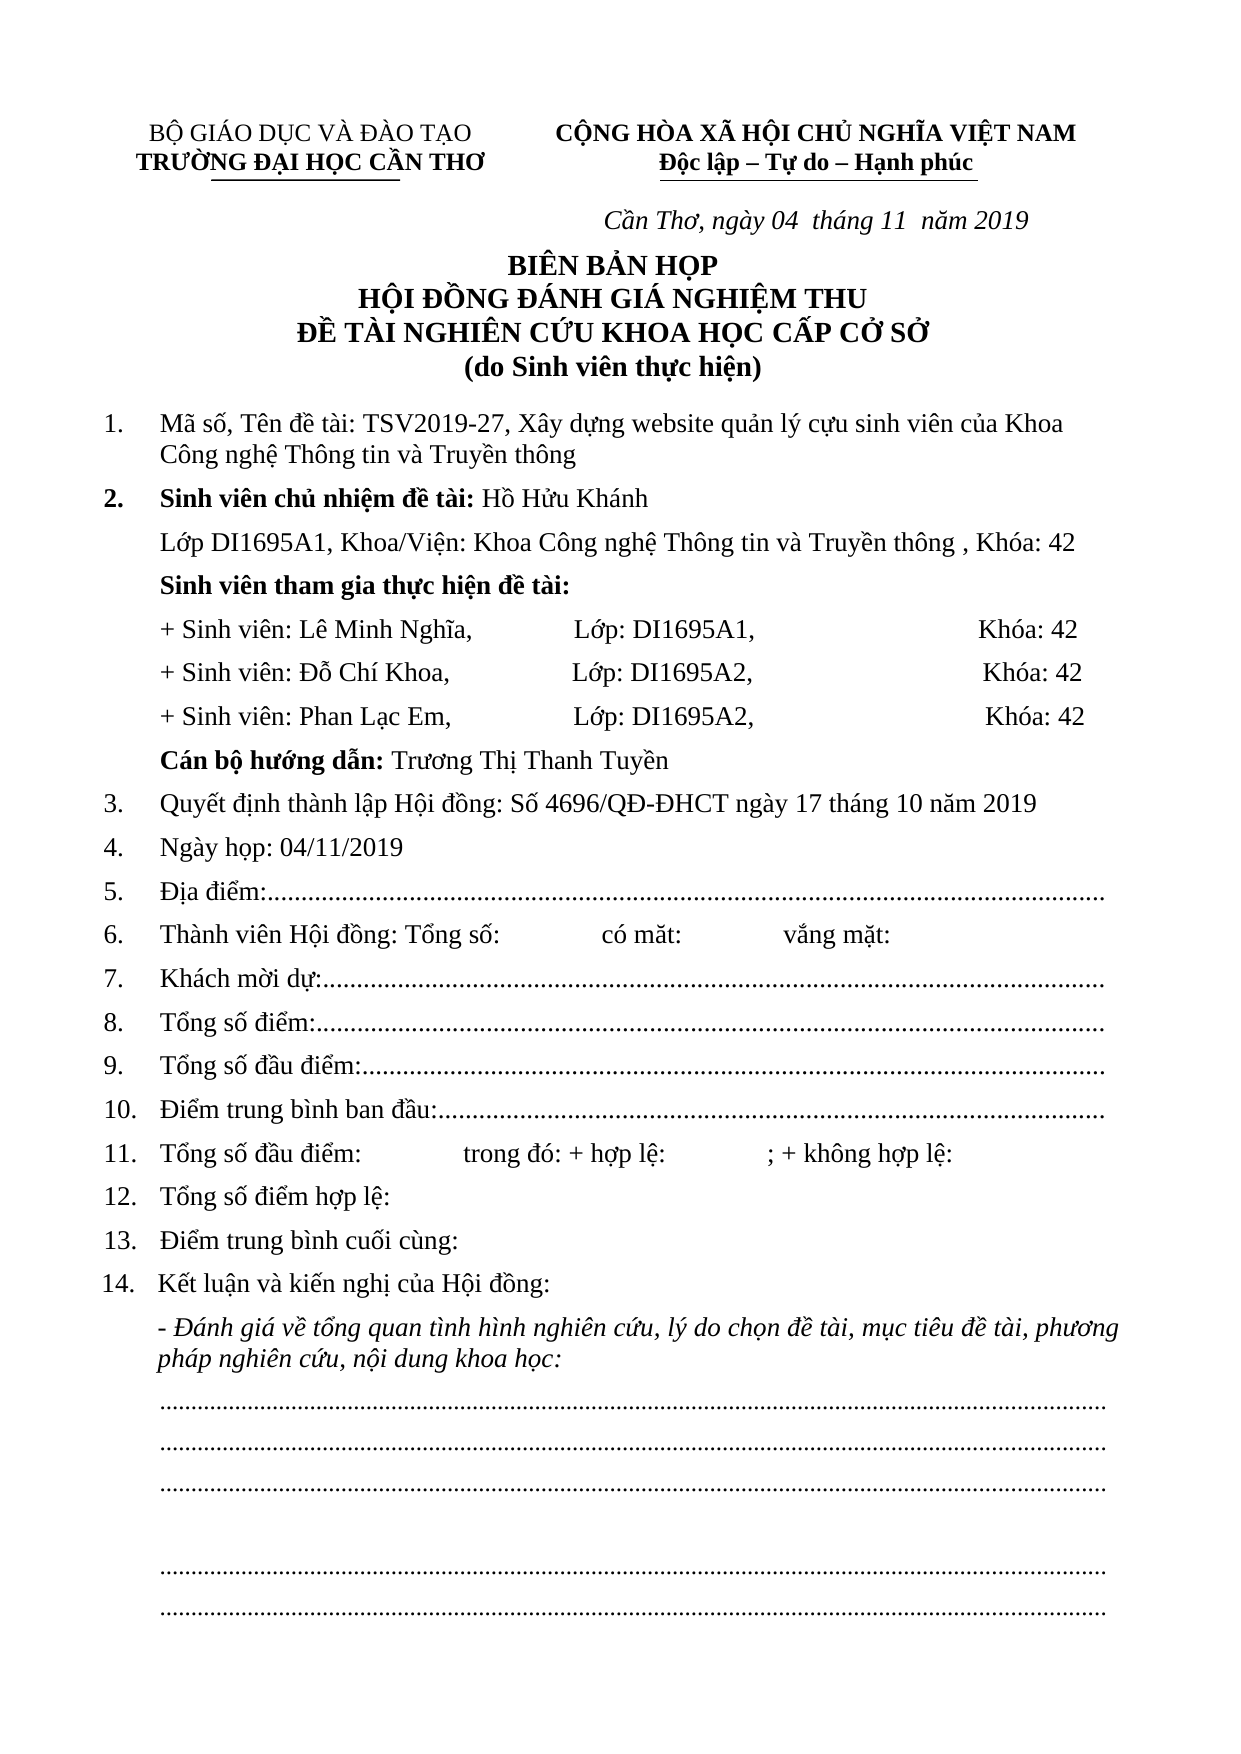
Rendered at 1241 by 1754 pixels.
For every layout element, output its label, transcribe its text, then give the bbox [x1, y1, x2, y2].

list Tổng số đầu điểm: [103, 1049, 1122, 1081]
list Tổng số đầu điểm: trong đó: + hợp lệ: ; + không hợp lệ: [103, 1137, 1122, 1168]
text + Sinh viên: Lê Minh Nghĩa, Lớp: DI1695A1, Khóa: 42 [159, 613, 1122, 644]
list Thành viên Hội đồng: Tổng số: có măt: vắng mặt: [103, 918, 1122, 949]
list Quyết định thành lập Hội đồng: Số 4696/QĐ-ĐHCT ngày 17 tháng 10 năm 2019 [103, 787, 1122, 819]
text Sinh viên tham gia thực hiện đề tài: [159, 569, 1122, 600]
text BỘ GIÁO DỤC VÀ ĐÀO TẠO CỘNG HÒA XÃ HỘI CHỦ NGHĨA VIỆT NAM [103, 118, 1122, 147]
list Địa điểm: [103, 875, 1122, 906]
list Ngày họp: 04/11/2019 [103, 831, 1122, 862]
list Khách mời dự: [103, 962, 1122, 993]
text Cán bộ hướng dẫn: Trương Thị Thanh Tuyền [159, 744, 1122, 775]
text Cần Thơ, ngày 04 tháng 11 năm 2019 [103, 204, 1122, 236]
text HỘI ĐỒNG ĐÁNH GIÁ NGHIỆM THU [103, 282, 1122, 315]
text + Sinh viên: Đỗ Chí Khoa, Lớp: DI1695A2, Khóa: 42 [159, 657, 1122, 688]
list Sinh viên chủ nhiệm đề tài: Hồ Hửu Khánh [103, 482, 1122, 513]
text (do Sinh viên thực hiện) [103, 349, 1122, 382]
text BIÊN BẢN HỌP [103, 248, 1122, 282]
text + Sinh viên: Phan Lạc Em, Lớp: DI1695A2, Khóa: 42 [159, 700, 1122, 731]
list Điểm trung bình cuối cùng: [103, 1224, 1122, 1255]
subtitle TRƯỜNG ĐẠI HỌC CẦN THƠ Độc lập – Tự do – Hạnh phúc [103, 147, 1122, 176]
list Tổng số điểm hợp lệ: [103, 1180, 1122, 1211]
text ĐỀ TÀI NGHIÊN CỨU KHOA HỌC CẤP CỞ SỞ [103, 315, 1122, 349]
list Điểm trung bình ban đầu: [103, 1093, 1122, 1124]
list Mã số, Tên đề tài: TSV2019-27, Xây dựng website quản lý cựu sinh viên của Khoa Công nghệ Thông tin và Truyền thông [103, 407, 1122, 469]
text Lớp DI1695A1, Khoa/Viện: Khoa Công nghệ Thông tin và Truyền thông , Khóa: 42 [159, 526, 1122, 557]
list Tổng số điểm: [103, 1006, 1122, 1037]
text - Đánh giá về tổng quan tình hình nghiên cứu, lý do chọn đề tài, mục tiêu đề tài, phương pháp nghiên cứu, nội dung khoa học: [157, 1311, 1122, 1373]
list Kết luận và kiến nghị của Hội đồng: [101, 1268, 1122, 1299]
